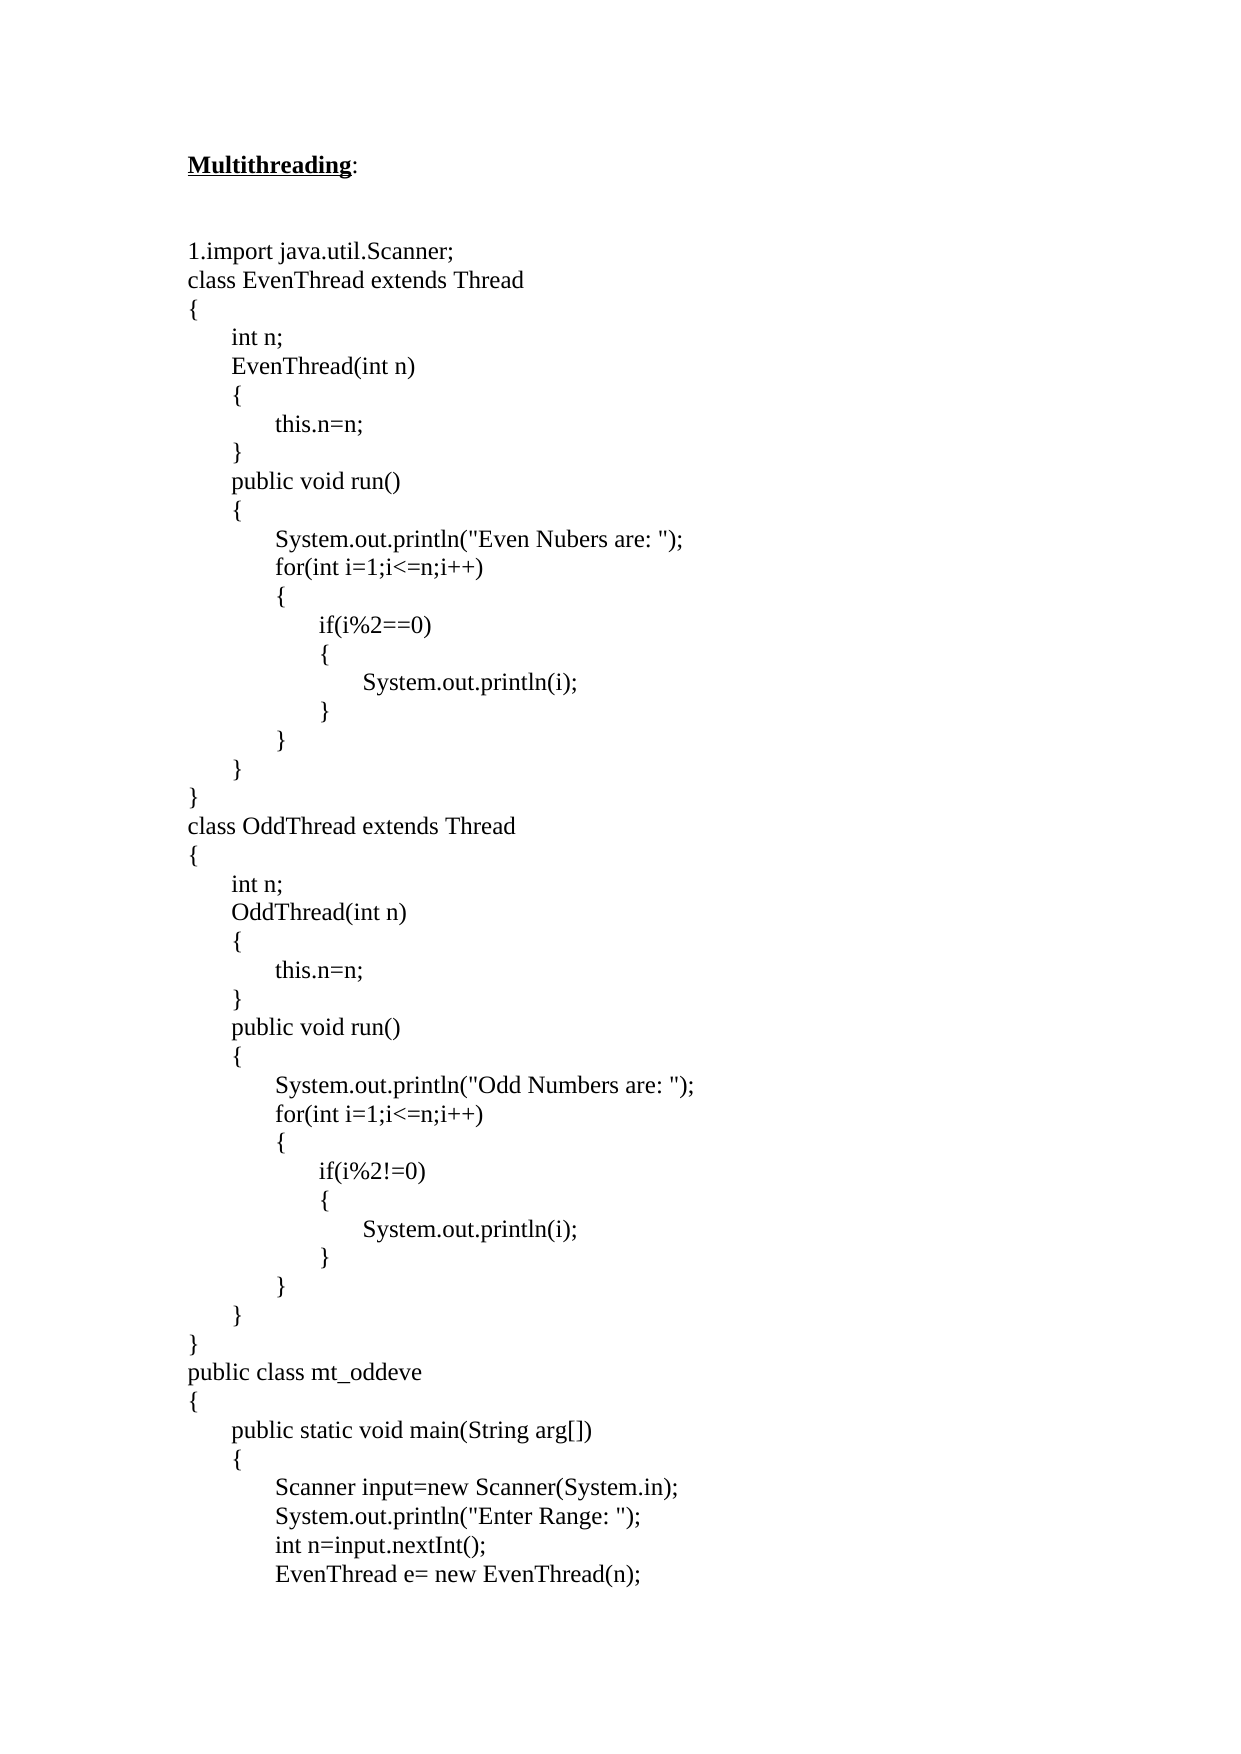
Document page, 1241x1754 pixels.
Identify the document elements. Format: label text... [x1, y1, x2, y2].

list System.out.println(i); [187, 667, 1053, 696]
list for(int i=1;i<=n;i++) [187, 1099, 1053, 1127]
list this.n=n; [187, 409, 1053, 437]
list } [187, 437, 1053, 466]
list } [187, 1300, 1053, 1329]
list if(i%2!=0) [187, 1156, 1053, 1185]
list public static void main(String arg[]) [187, 1415, 1053, 1444]
list int n=input.nextInt(); [187, 1530, 1053, 1559]
list EvenThread(int n) [187, 351, 1053, 380]
list class OddThread extends Thread [187, 811, 1053, 840]
list } [187, 725, 1053, 754]
list public class mt_oddeve [187, 1357, 1053, 1386]
list OddThread(int n) [187, 897, 1053, 926]
list } [187, 984, 1053, 1012]
list { [187, 1444, 1053, 1472]
list } [187, 1329, 1053, 1357]
list for(int i=1;i<=n;i++) [187, 552, 1053, 581]
list Multithreading: [187, 150, 1053, 179]
list EvenThread e= new EvenThread(n); [187, 1559, 1053, 1587]
list { [187, 840, 1053, 869]
list { [187, 581, 1053, 610]
list { [187, 294, 1053, 322]
list public void run() [187, 1012, 1053, 1041]
list } [187, 696, 1053, 725]
list System.out.println("Enter Range: "); [187, 1501, 1053, 1530]
list 1.import java.util.Scanner; [187, 236, 1053, 265]
list } [187, 782, 1053, 811]
list System.out.println("Even Nubers are: "); [187, 524, 1053, 552]
list System.out.println("Odd Numbers are: "); [187, 1070, 1053, 1099]
list } [187, 1242, 1053, 1271]
list { [187, 1041, 1053, 1070]
list } [187, 1271, 1053, 1300]
list { [187, 495, 1053, 524]
list } [187, 754, 1053, 782]
list System.out.println(i); [187, 1214, 1053, 1242]
list int n; [187, 869, 1053, 897]
list { [187, 1386, 1053, 1415]
list public void run() [187, 466, 1053, 495]
list Scanner input=new Scanner(System.in); [187, 1472, 1053, 1501]
list { [187, 1127, 1053, 1156]
list int n; [187, 322, 1053, 351]
list { [187, 1185, 1053, 1214]
list class EvenThread extends Thread [187, 265, 1053, 294]
list { [187, 380, 1053, 409]
list this.n=n; [187, 955, 1053, 984]
list { [187, 926, 1053, 955]
list { [187, 639, 1053, 667]
list if(i%2==0) [187, 610, 1053, 639]
